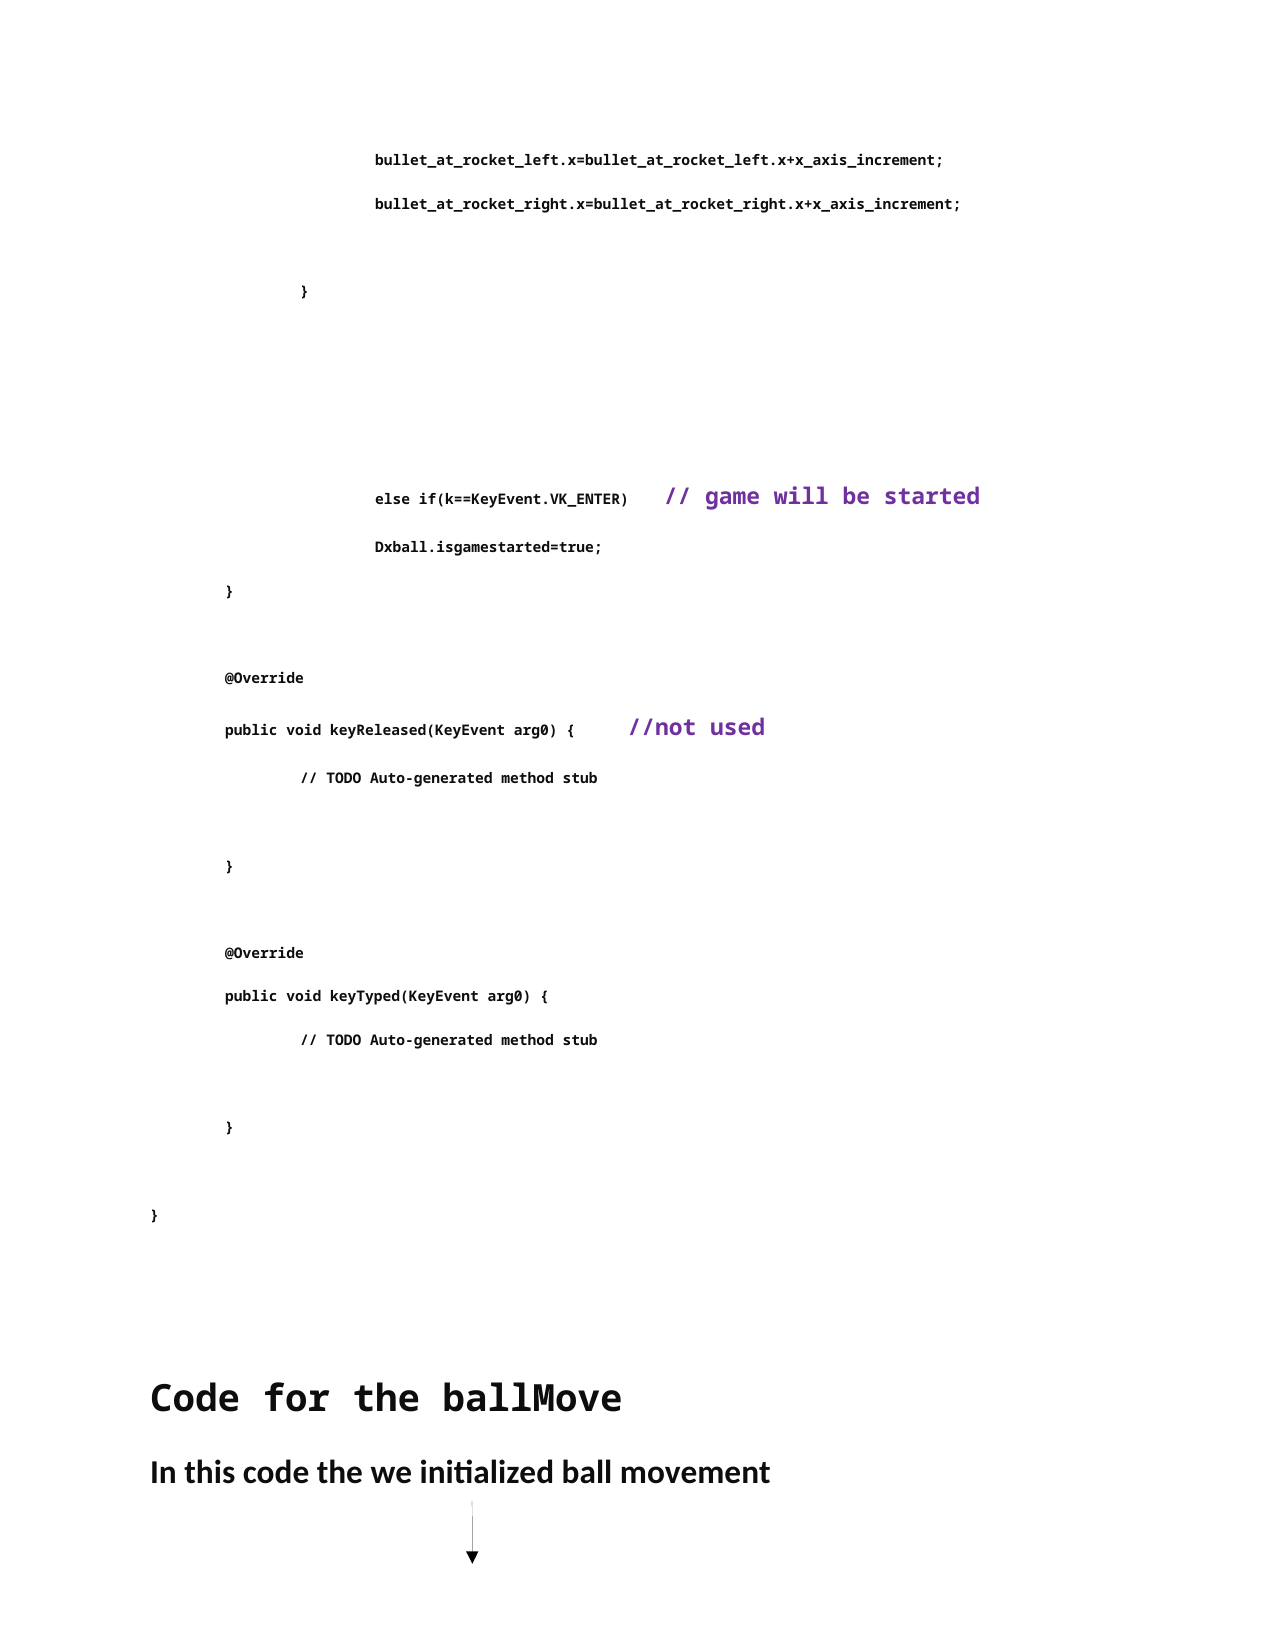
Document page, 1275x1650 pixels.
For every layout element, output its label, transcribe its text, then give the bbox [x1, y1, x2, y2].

text } [150, 1204, 1125, 1224]
text Dxball.isgamestarted=true; [150, 537, 1125, 557]
text } [150, 580, 1125, 600]
text else if(k==KeyEvent.VK_ENTER) // game will be started [150, 480, 1125, 511]
text } [150, 281, 1125, 301]
text public void keyReleased(KeyEvent arg0) { //not used [150, 711, 1125, 742]
text bullet_at_rocket_right.x=bullet_at_rocket_right.x+x_axis_increment; [150, 194, 1125, 213]
text // TODO Auto-generated method stub [150, 768, 1125, 788]
text Code for the ballMove [150, 1371, 1125, 1422]
text } [150, 855, 1125, 875]
text public void keyTyped(KeyEvent arg0) { [150, 986, 1125, 1006]
text // TODO Auto-generated method stub [150, 1030, 1125, 1050]
text @Override [150, 943, 1125, 962]
text In this code the we initialized ball movement [150, 1451, 1125, 1491]
text } [150, 1117, 1125, 1137]
text @Override [150, 668, 1125, 687]
text bullet_at_rocket_left.x=bullet_at_rocket_left.x+x_axis_increment; [150, 150, 1125, 170]
